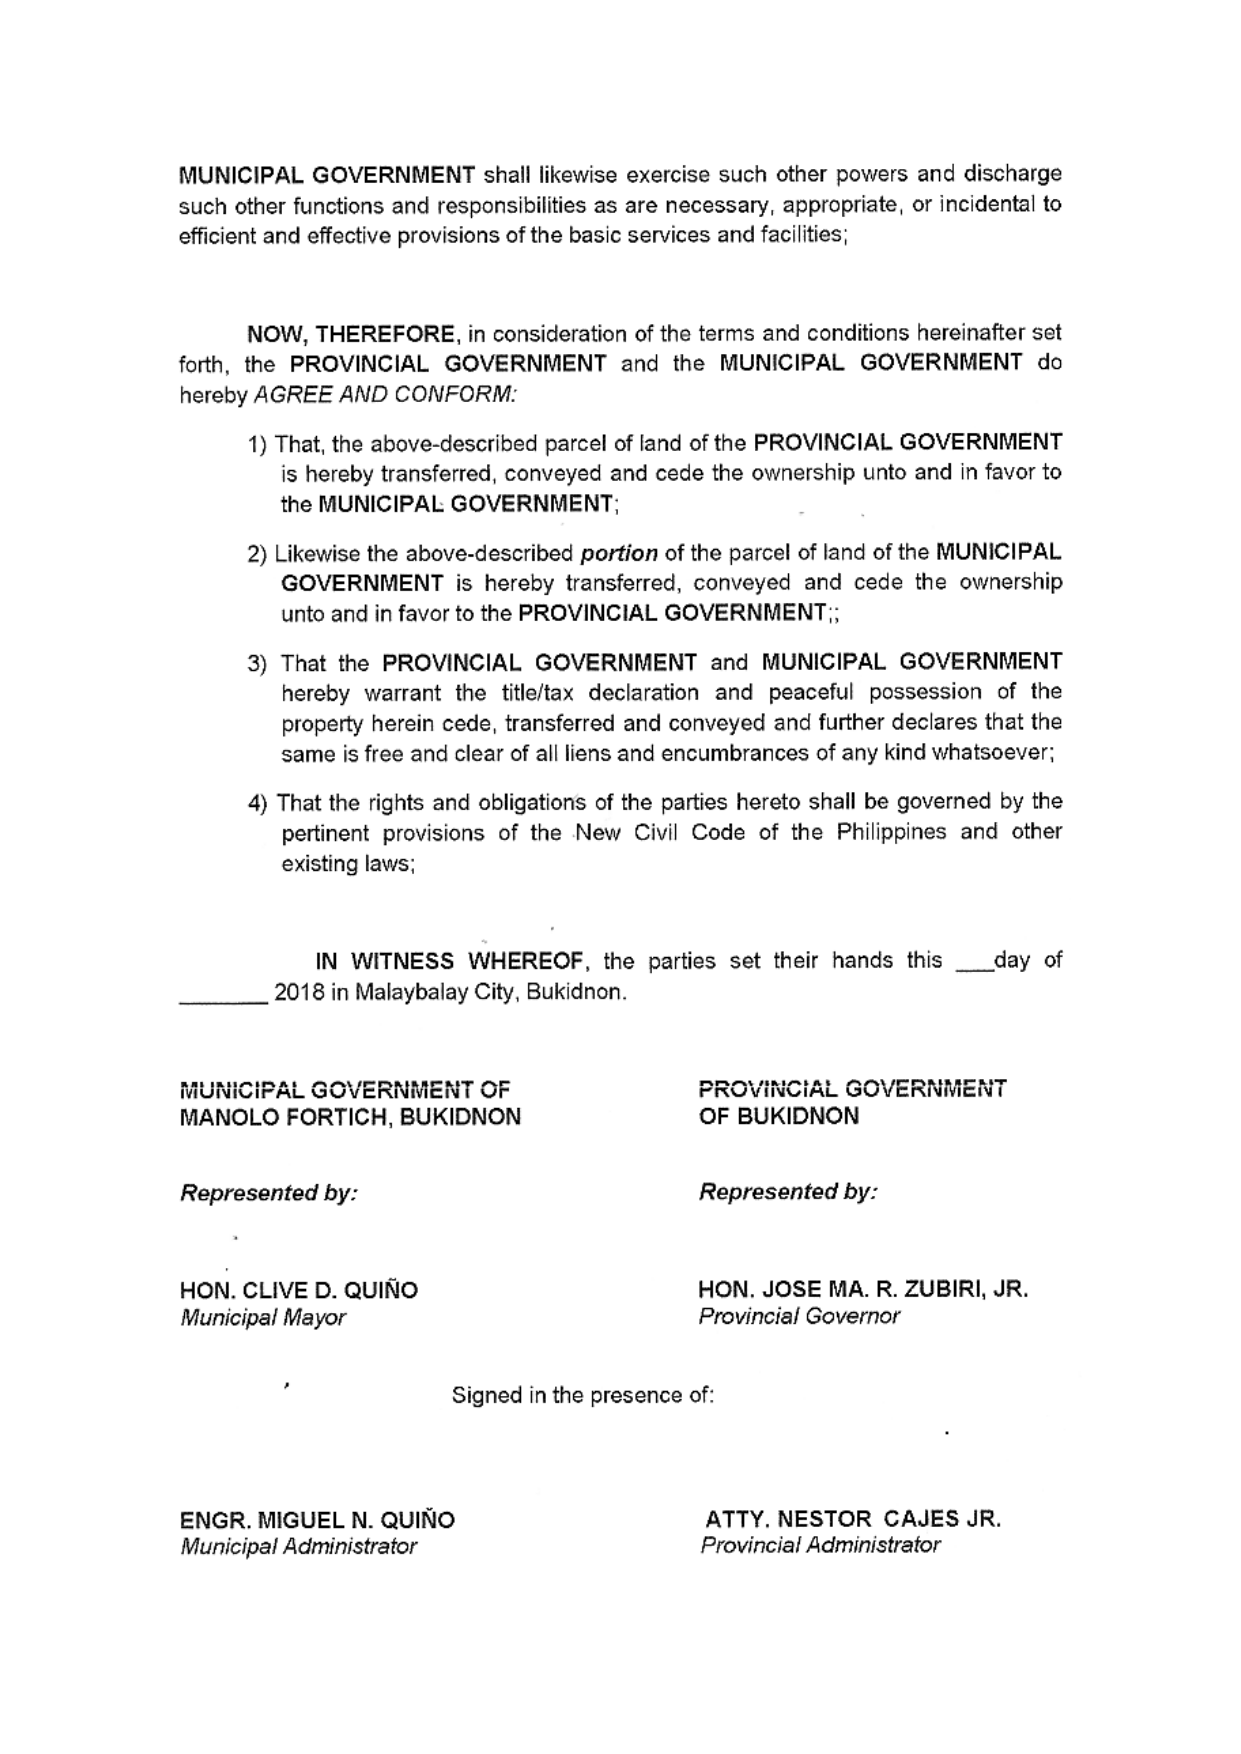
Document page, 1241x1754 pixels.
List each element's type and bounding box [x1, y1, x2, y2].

picture [150, 150, 1089, 1580]
